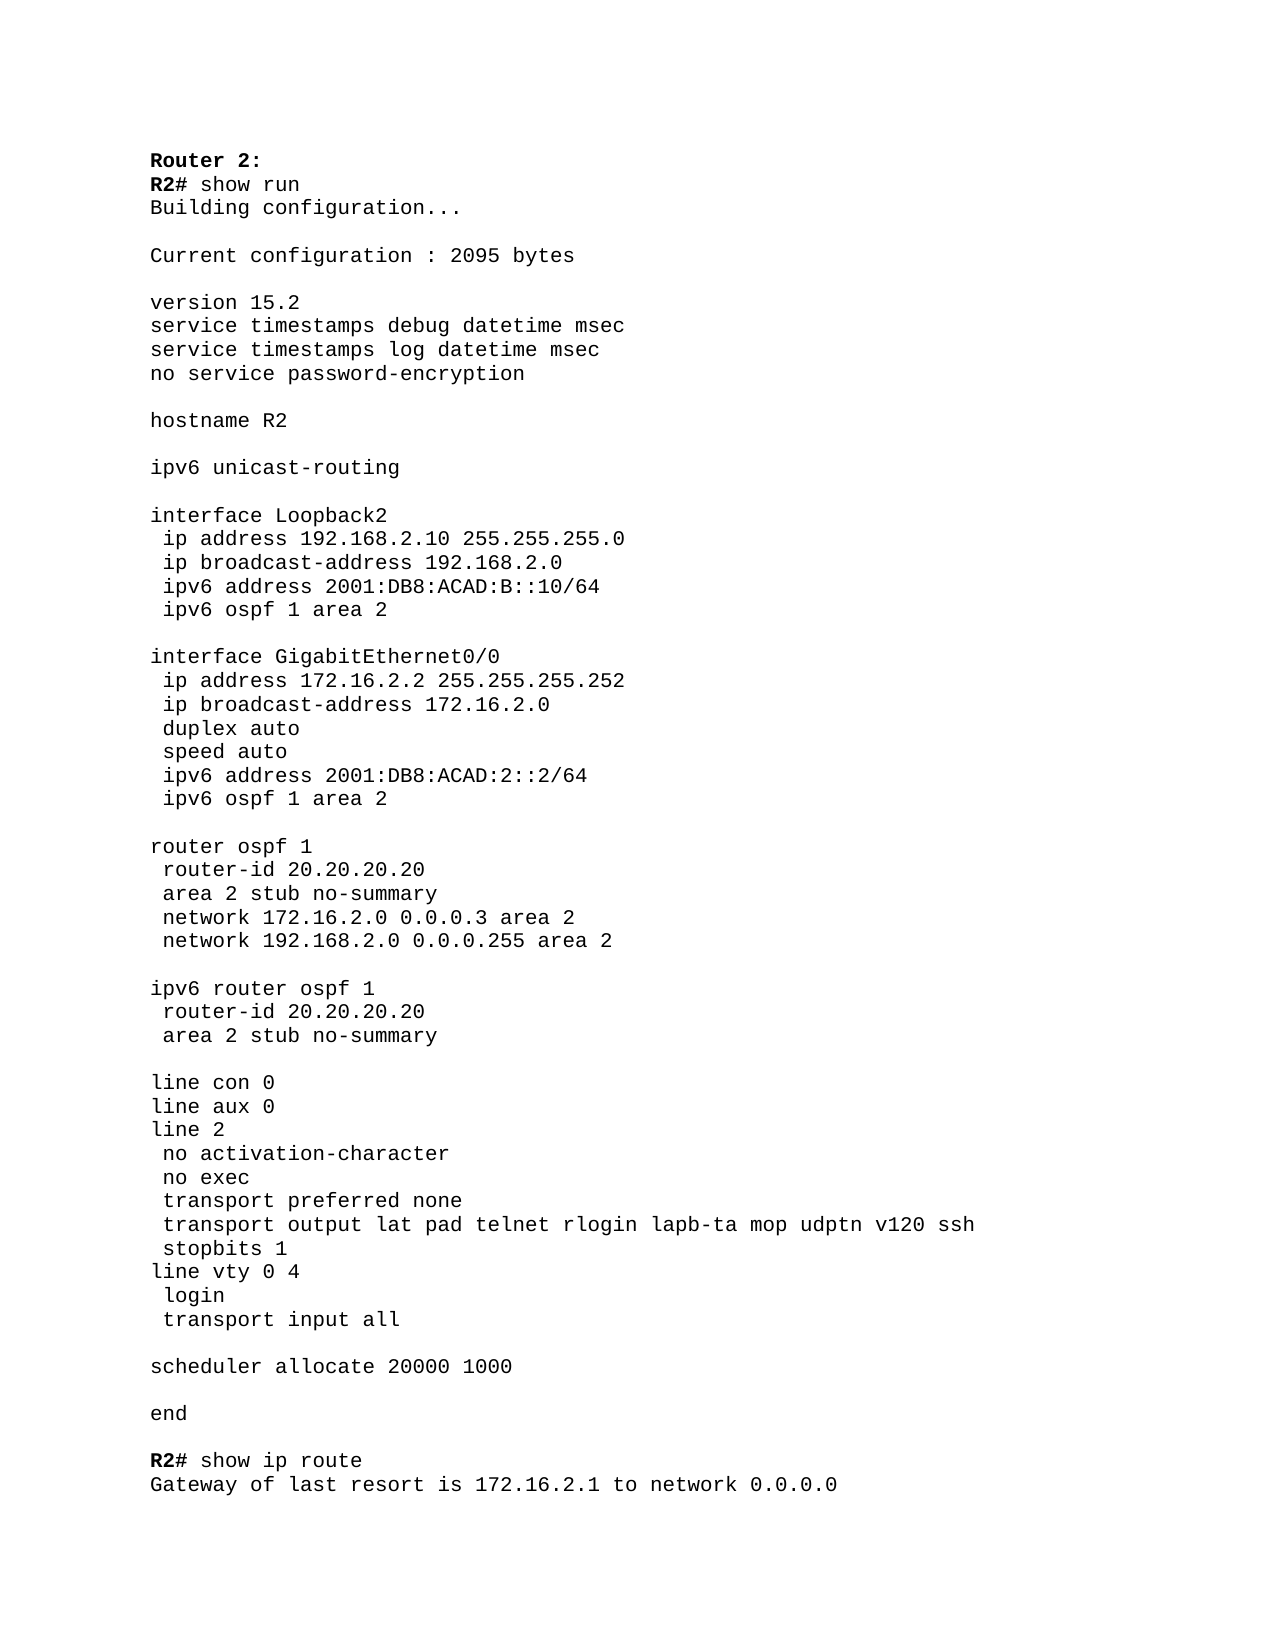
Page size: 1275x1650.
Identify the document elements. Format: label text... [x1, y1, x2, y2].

text ip address 192.168.2.10 255.255.255.0 [150, 528, 1125, 552]
text Building configuration... [150, 197, 1125, 221]
text transport preferred none [150, 1190, 1125, 1214]
text R2# show run [150, 174, 1125, 197]
text router-id 20.20.20.20 [150, 1001, 1125, 1025]
text ipv6 unicast-routing [150, 457, 1125, 481]
text no exec [150, 1167, 1125, 1190]
text no service password-encryption [150, 363, 1125, 386]
text hostname R2 [150, 410, 1125, 434]
text line vty 0 4 [150, 1261, 1125, 1285]
text network 192.168.2.0 0.0.0.255 area 2 [150, 930, 1125, 954]
text line aux 0 [150, 1096, 1125, 1119]
text interface GigabitEthernet0/0 [150, 647, 1125, 670]
text no activation-character [150, 1143, 1125, 1167]
text version 15.2 [150, 292, 1125, 316]
text area 2 stub no-summary [150, 883, 1125, 907]
text ipv6 router ospf 1 [150, 978, 1125, 1001]
text line con 0 [150, 1072, 1125, 1096]
text scheduler allocate 20000 1000 [150, 1356, 1125, 1379]
text area 2 stub no-summary [150, 1025, 1125, 1048]
text ipv6 address 2001:DB8:ACAD:2::2/64 [150, 765, 1125, 788]
text speed auto [150, 741, 1125, 765]
text service timestamps debug datetime msec [150, 316, 1125, 339]
text transport input all [150, 1309, 1125, 1332]
text ip broadcast-address 192.168.2.0 [150, 552, 1125, 576]
text stopbits 1 [150, 1238, 1125, 1261]
text line 2 [150, 1119, 1125, 1143]
text transport output lat pad telnet rlogin lapb-ta mop udptn v120 ssh [150, 1214, 1125, 1238]
text Gateway of last resort is 172.16.2.1 to network 0.0.0.0 [150, 1474, 1125, 1498]
text R2# show ip route [150, 1451, 1125, 1474]
text router-id 20.20.20.20 [150, 859, 1125, 883]
text login [150, 1285, 1125, 1309]
text ip broadcast-address 172.16.2.0 [150, 694, 1125, 717]
text ipv6 address 2001:DB8:ACAD:B::10/64 [150, 576, 1125, 599]
text ipv6 ospf 1 area 2 [150, 599, 1125, 623]
text duplex auto [150, 717, 1125, 741]
text ip address 172.16.2.2 255.255.255.252 [150, 670, 1125, 694]
text end [150, 1403, 1125, 1427]
text network 172.16.2.0 0.0.0.3 area 2 [150, 907, 1125, 930]
text service timestamps log datetime msec [150, 339, 1125, 363]
text Current configuration : 2095 bytes [150, 244, 1125, 268]
text ipv6 ospf 1 area 2 [150, 788, 1125, 812]
text interface Loopback2 [150, 505, 1125, 528]
text Router 2: [150, 150, 1125, 174]
text router ospf 1 [150, 836, 1125, 859]
